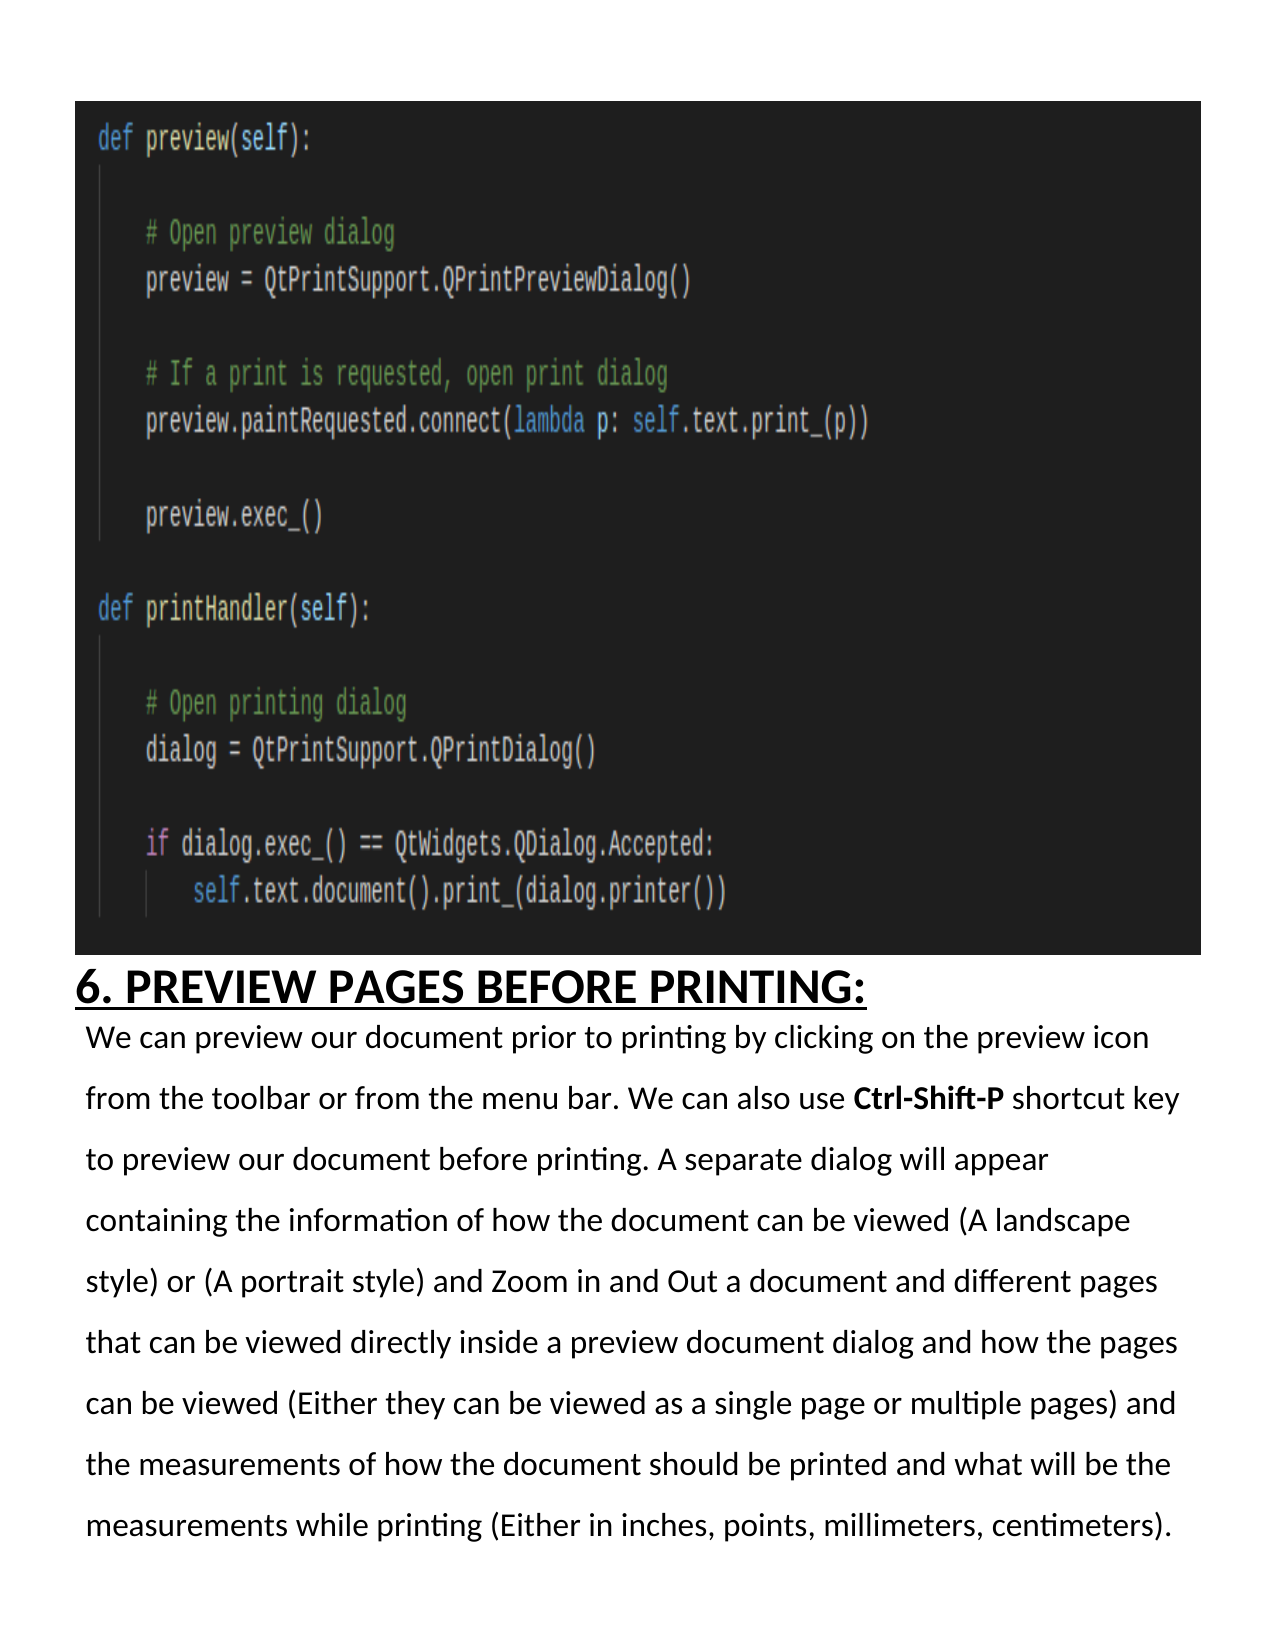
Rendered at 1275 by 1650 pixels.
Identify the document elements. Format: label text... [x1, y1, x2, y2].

text 6. Preview pages before printing: [75, 955, 1200, 1016]
picture [75, 101, 1201, 955]
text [85, 1016, 1186, 1545]
